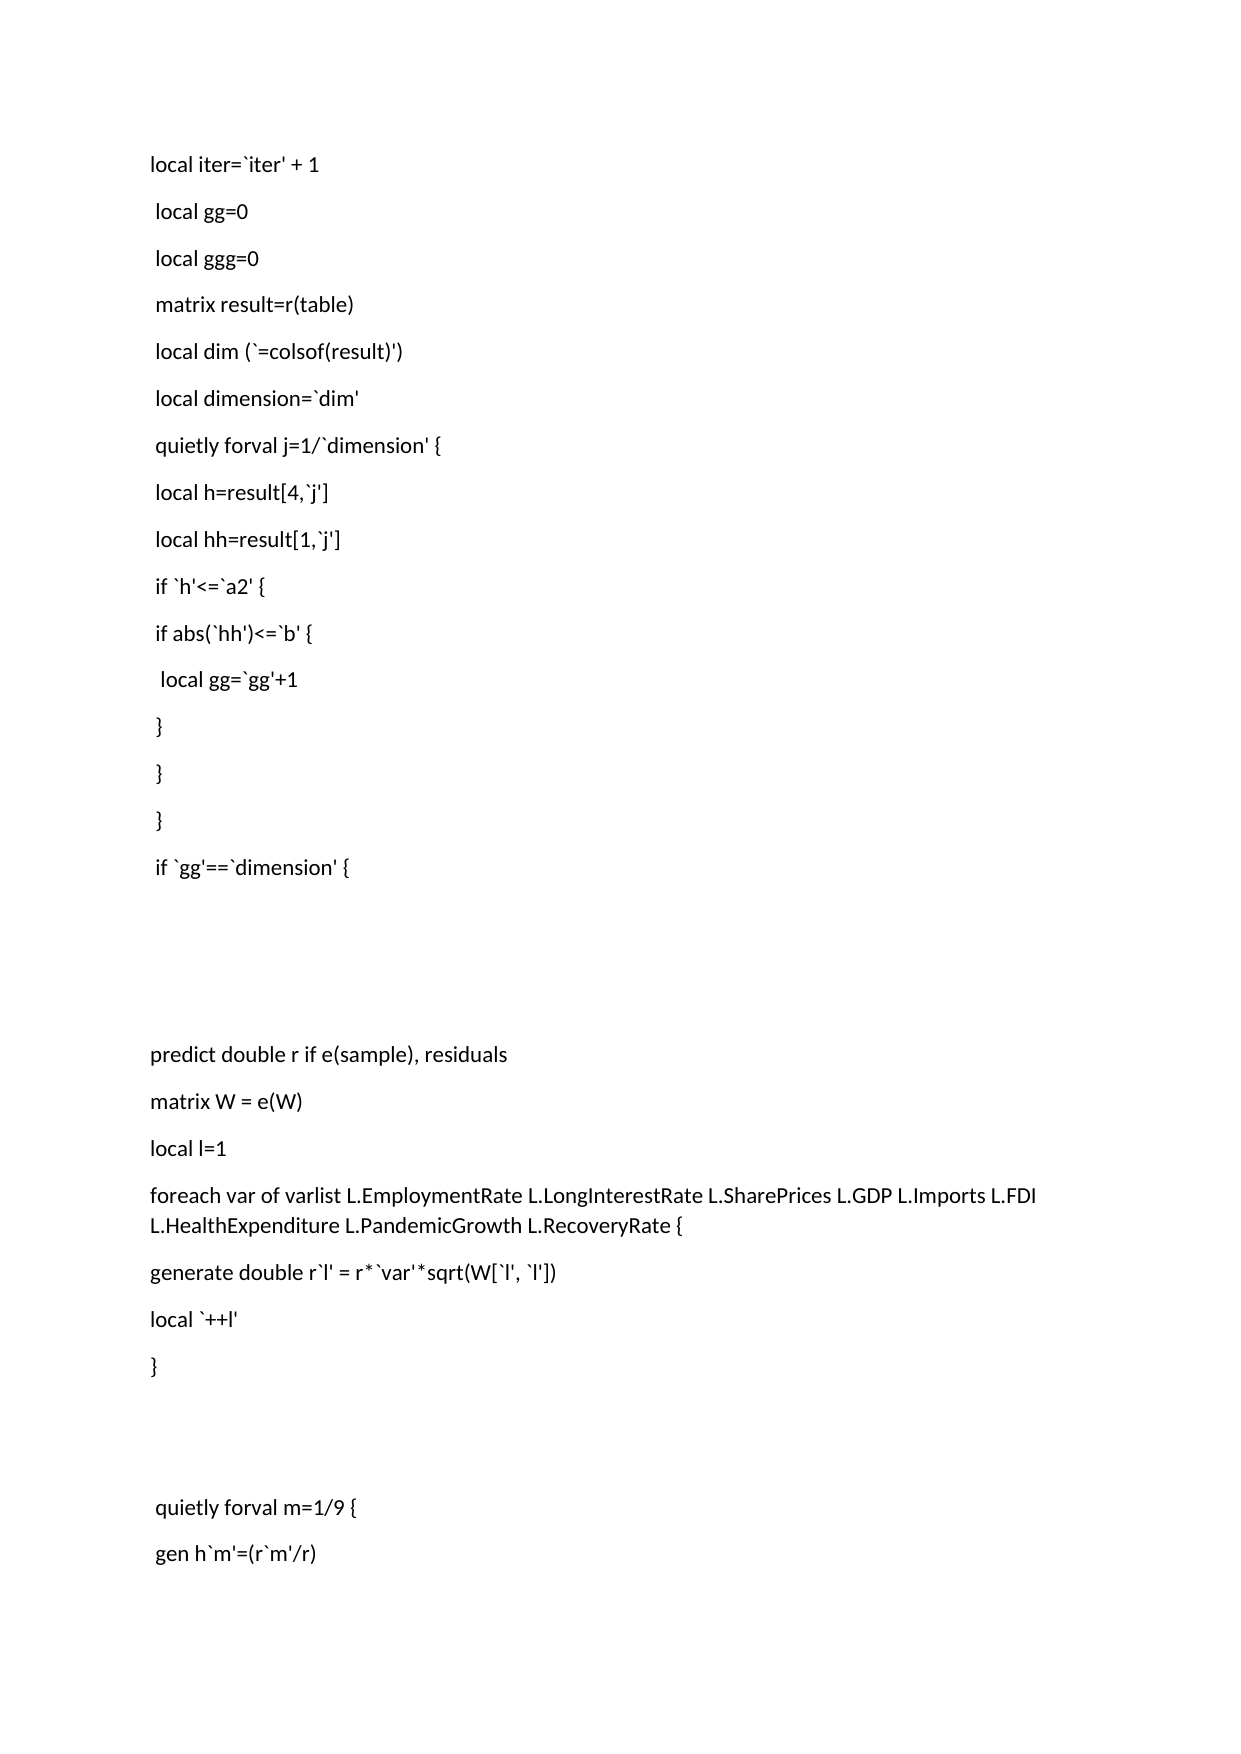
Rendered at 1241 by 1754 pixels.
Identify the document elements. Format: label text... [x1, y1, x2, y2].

text if `h'<=`a2' { [150, 572, 1090, 600]
text quietly forval m=1/9 { [150, 1493, 1090, 1521]
text local gg=`gg'+1 [150, 666, 1090, 694]
text } [150, 712, 1090, 741]
text local dimension=`dim' [150, 384, 1090, 412]
text local `++l' [150, 1305, 1090, 1333]
text matrix result=r(table) [150, 291, 1090, 319]
text matrix W = e(W) [150, 1087, 1090, 1116]
text if `gg'==`dimension' { [150, 853, 1090, 881]
text if abs(`hh')<=`b' { [150, 619, 1090, 647]
text } [150, 759, 1090, 787]
text local ggg=0 [150, 244, 1090, 272]
text } [150, 1352, 1090, 1380]
text local gg=0 [150, 197, 1090, 225]
text } [150, 806, 1090, 834]
text predict double r if e(sample), residuals [150, 1041, 1090, 1069]
text gen h`m'=(r`m'/r) [150, 1539, 1090, 1568]
text foreach var of varlist L.EmploymentRate L.LongInterestRate L.SharePrices L.GDP L.Imports L.FDI L.HealthExpenditure L.PandemicGrowth L.RecoveryRate { [150, 1181, 1090, 1239]
text local h=result[4,`j'] [150, 478, 1090, 506]
text local hh=result[1,`j'] [150, 525, 1090, 553]
text quietly forval j=1/`dimension' { [150, 431, 1090, 459]
text generate double r`l' = r*`var'*sqrt(W[`l', `l']) [150, 1258, 1090, 1286]
text local iter=`iter' + 1 [150, 150, 1090, 178]
text local l=1 [150, 1134, 1090, 1162]
text local dim (`=colsof(result)') [150, 337, 1090, 366]
